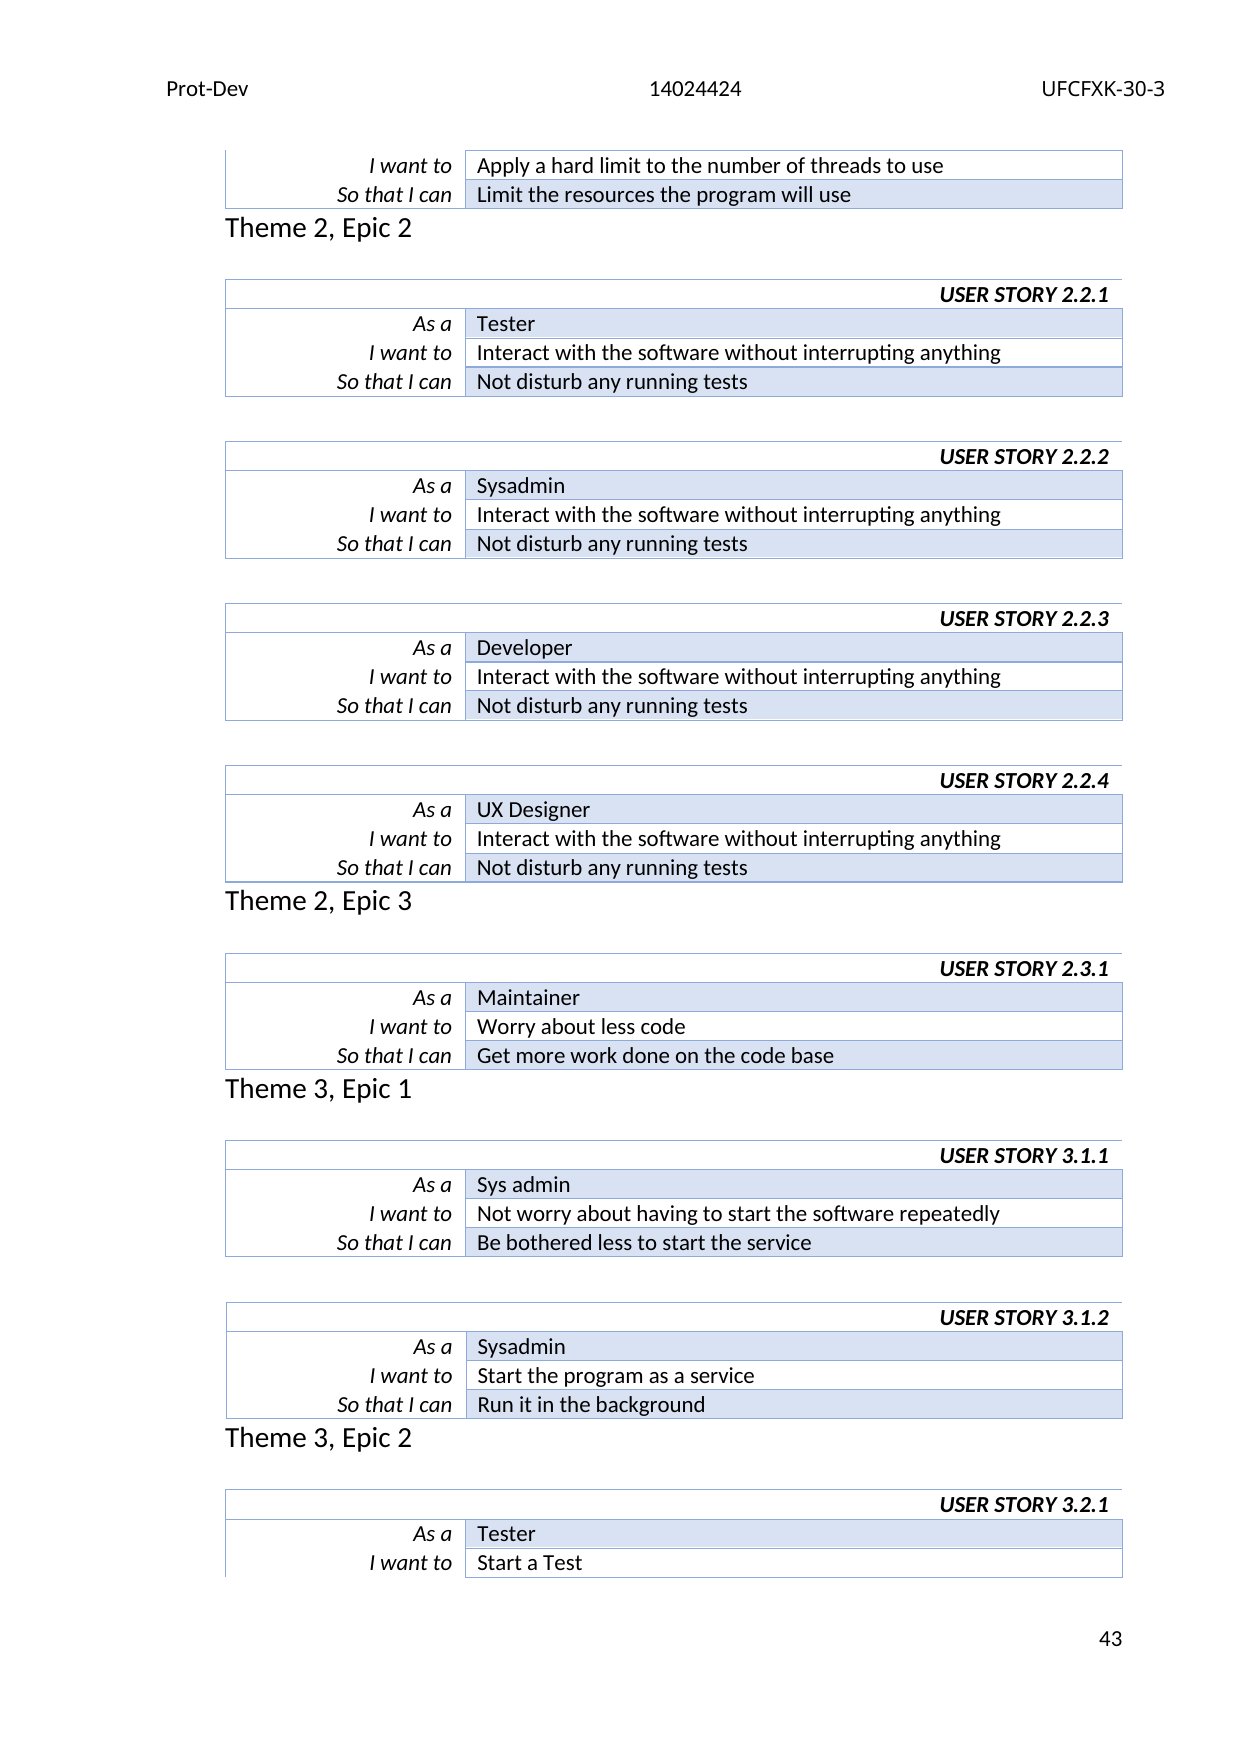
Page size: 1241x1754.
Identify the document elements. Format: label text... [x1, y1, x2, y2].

table_cell Interact with the software without interrupting anything [466, 339, 1122, 366]
table_cell Not disturb any running tests [466, 854, 1122, 881]
table_cell So that I can [226, 179, 465, 208]
table_cell So that I can [226, 1227, 465, 1256]
table_cell Get more work done on the code base [466, 1041, 1122, 1069]
table_cell I want to [226, 823, 465, 852]
table_cell Apply a hard limit to the number of threads to use [466, 151, 1122, 179]
table_cell As a [226, 471, 465, 499]
table_cell Not worry about having to start the software repeatedly [466, 1199, 1122, 1227]
table_cell I want to [226, 1198, 465, 1227]
table_header USER STORY 3.1.2 [227, 1303, 1122, 1331]
table_cell I want to [226, 150, 465, 179]
table_header USER STORY 2.2.4 [226, 766, 1122, 794]
table_cell So that I can [226, 853, 465, 881]
table_cell As a [226, 1170, 465, 1198]
table_cell Limit the resources the program will use [466, 180, 1122, 208]
table_cell As a [226, 309, 465, 337]
text Theme 3, Epic 1 [225, 1070, 1122, 1106]
text Theme 2, Epic 3 [225, 883, 1122, 918]
table_cell As a [226, 983, 465, 1011]
table_cell Not disturb any running tests [466, 368, 1122, 396]
table_cell Start a Test [466, 1549, 1122, 1577]
table_cell I want to [227, 1360, 466, 1389]
table_cell As a [226, 795, 465, 823]
table_cell Maintainer [466, 983, 1122, 1011]
table_header USER STORY 3.1.1 [226, 1141, 1122, 1169]
table_cell So that I can [226, 1040, 465, 1069]
table_cell Interact with the software without interrupting anything [466, 500, 1122, 528]
text Theme 2, Epic 2 [225, 209, 1122, 245]
table_cell Not disturb any running tests [466, 530, 1122, 557]
table_cell I want to [226, 1011, 465, 1040]
table_cell Worry about less code [466, 1012, 1122, 1040]
table_cell Not disturb any running tests [466, 691, 1122, 719]
table_cell I want to [226, 1548, 465, 1577]
table_cell Developer [466, 633, 1122, 661]
table_cell Sys admin [466, 1170, 1122, 1198]
table_cell As a [226, 633, 465, 661]
table_header USER STORY 2.2.1 [226, 280, 1122, 308]
table_header USER STORY 2.2.2 [226, 442, 1122, 470]
table_cell Start the program as a service [467, 1361, 1122, 1389]
table_cell As a [226, 1520, 465, 1547]
table_header USER STORY 3.2.1 [226, 1490, 1122, 1518]
table_header USER STORY 2.2.3 [226, 604, 1122, 632]
table_cell As a [227, 1332, 466, 1360]
table_header USER STORY 2.3.1 [226, 954, 1122, 982]
table_cell UX Designer [466, 795, 1122, 823]
text Theme 3, Epic 2 [225, 1419, 1122, 1455]
table_cell Tester [466, 1520, 1122, 1547]
table_cell So that I can [226, 529, 465, 557]
table_cell Interact with the software without interrupting anything [466, 824, 1122, 852]
table_cell Sysadmin [466, 471, 1122, 499]
table_cell I want to [226, 338, 465, 366]
table_cell So that I can [226, 690, 465, 719]
table_cell Interact with the software without interrupting anything [466, 663, 1122, 690]
table_cell Sysadmin [467, 1332, 1122, 1360]
table_cell So that I can [227, 1389, 466, 1418]
table_cell I want to [226, 499, 465, 528]
table_cell Run it in the background [467, 1390, 1122, 1418]
table_cell I want to [226, 661, 465, 690]
table_cell Tester [466, 309, 1122, 337]
table_cell So that I can [226, 366, 465, 396]
table_cell Be bothered less to start the service [466, 1228, 1122, 1256]
